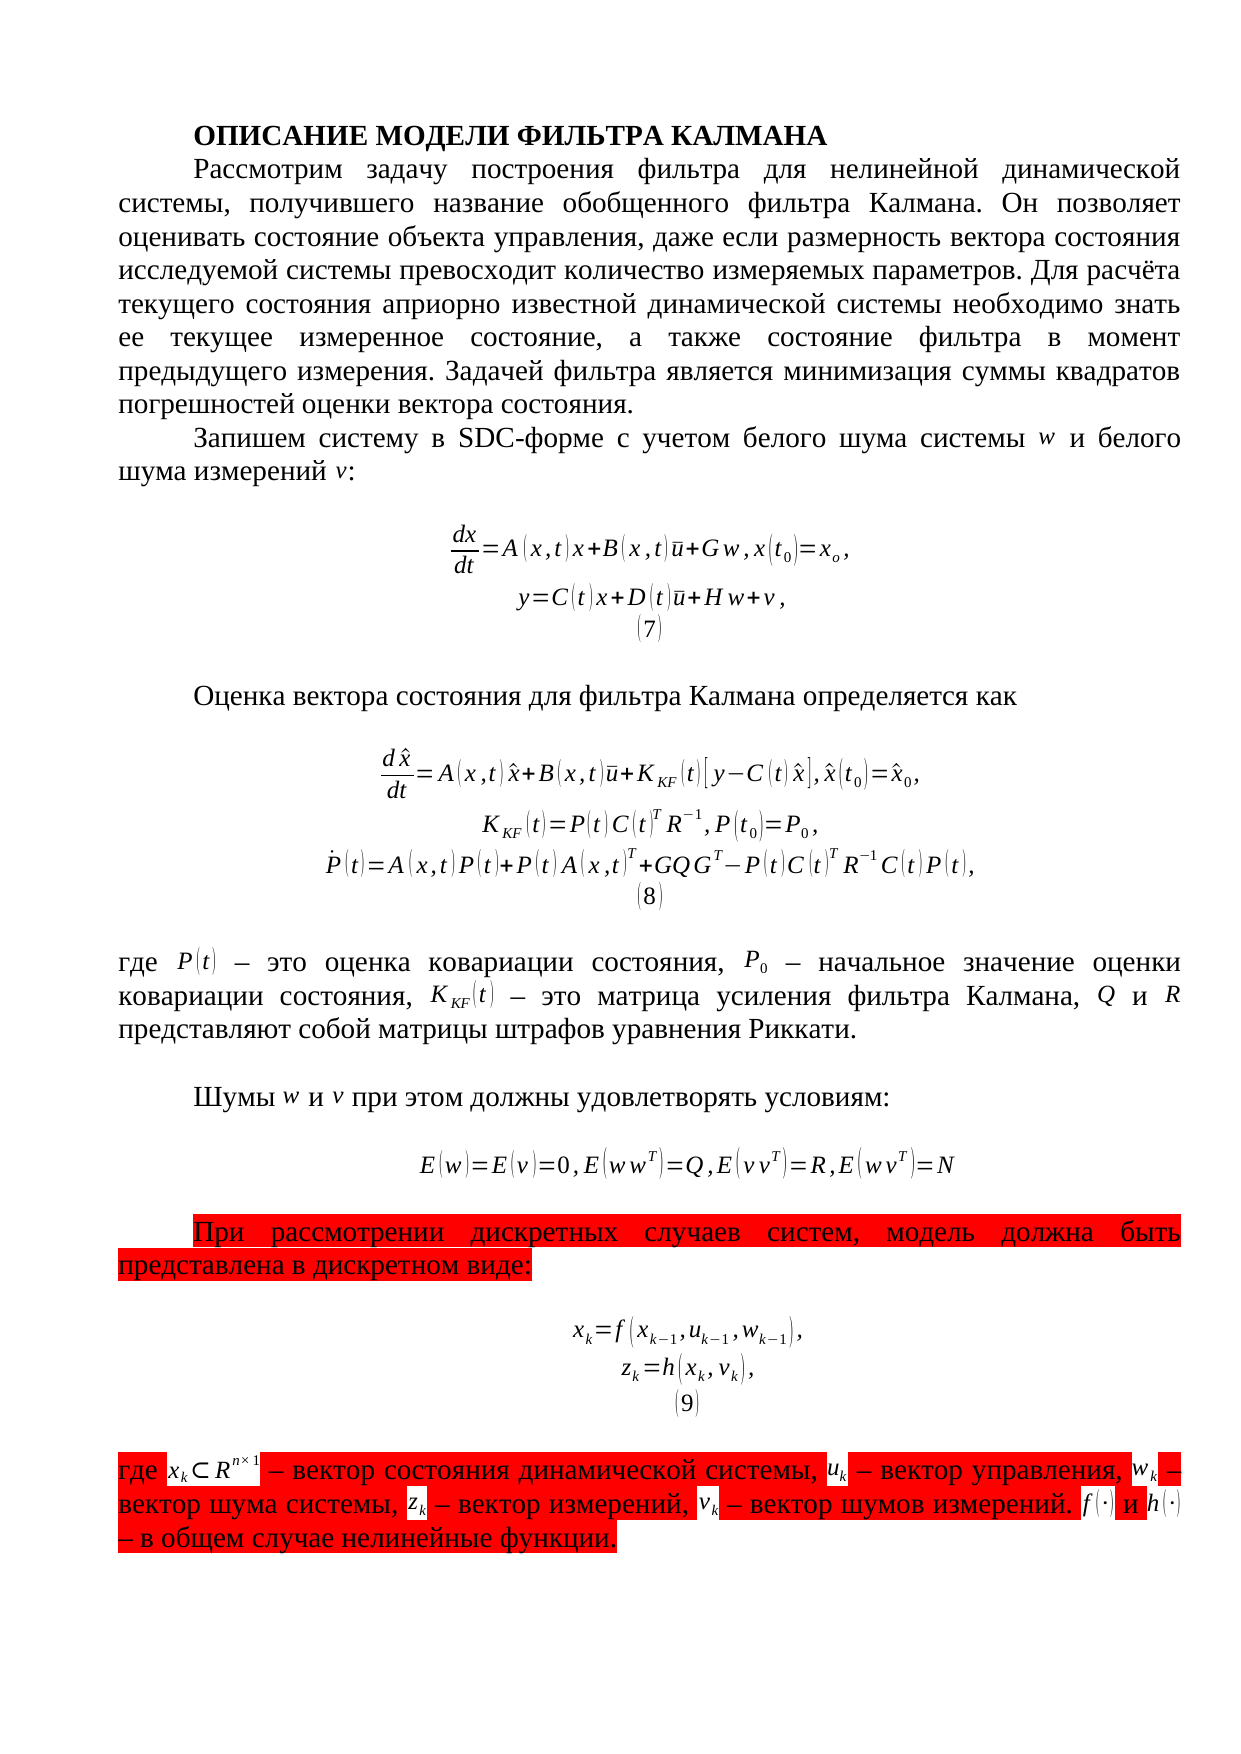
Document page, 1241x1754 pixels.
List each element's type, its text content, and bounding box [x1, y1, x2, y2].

text Шумы и при этом должны удовлетворять условиям: [118, 1079, 1181, 1112]
text Рассмотрим задачу построения фильтра для нелинейной динамической системы, получившего название обобщенного фильтра Калмана. Он позволяет оценивать состояние объекта управления, даже если размерность вектора состояния исследуемой системы превосходит количество измеряемых параметров. Для расчёта текущего состояния априорно известной динамической системы необходимо знать ее текущее измеренное состояние, а также состояние фильтра в момент предыдущего измерения. Задачей фильтра является минимизация суммы квадратов погрешностей оценки вектора состояния. [118, 152, 1181, 420]
text При рассмотрении дискретных случаев систем, модель должна быть представлена в дискретном виде: [118, 1214, 1181, 1281]
text Запишем систему в SDC-форме с учетом белого шума системы и белого шума измерений : [118, 420, 1181, 487]
text где – вектор состояния динамической системы, – вектор управления, – вектор шума системы, – вектор измерений, – вектор шумов измерений. и – в общем случае нелинейные функции. [617, 1452, 1181, 1553]
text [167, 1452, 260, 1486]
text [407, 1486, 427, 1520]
text ОПИСАНИЕ МОДЕЛИ ФИЛЬТРА КАЛМАНА [118, 118, 1181, 152]
text где – это оценка ковариации состояния, – начальное значение оценки ковариации состояния, – это матрица усиления фильтра Калмана, и представляют собой матрицы штрафов уравнения Риккати. [118, 944, 1181, 1045]
text Оценка вектора состояния для фильтра Калмана определяется как [118, 678, 1181, 711]
